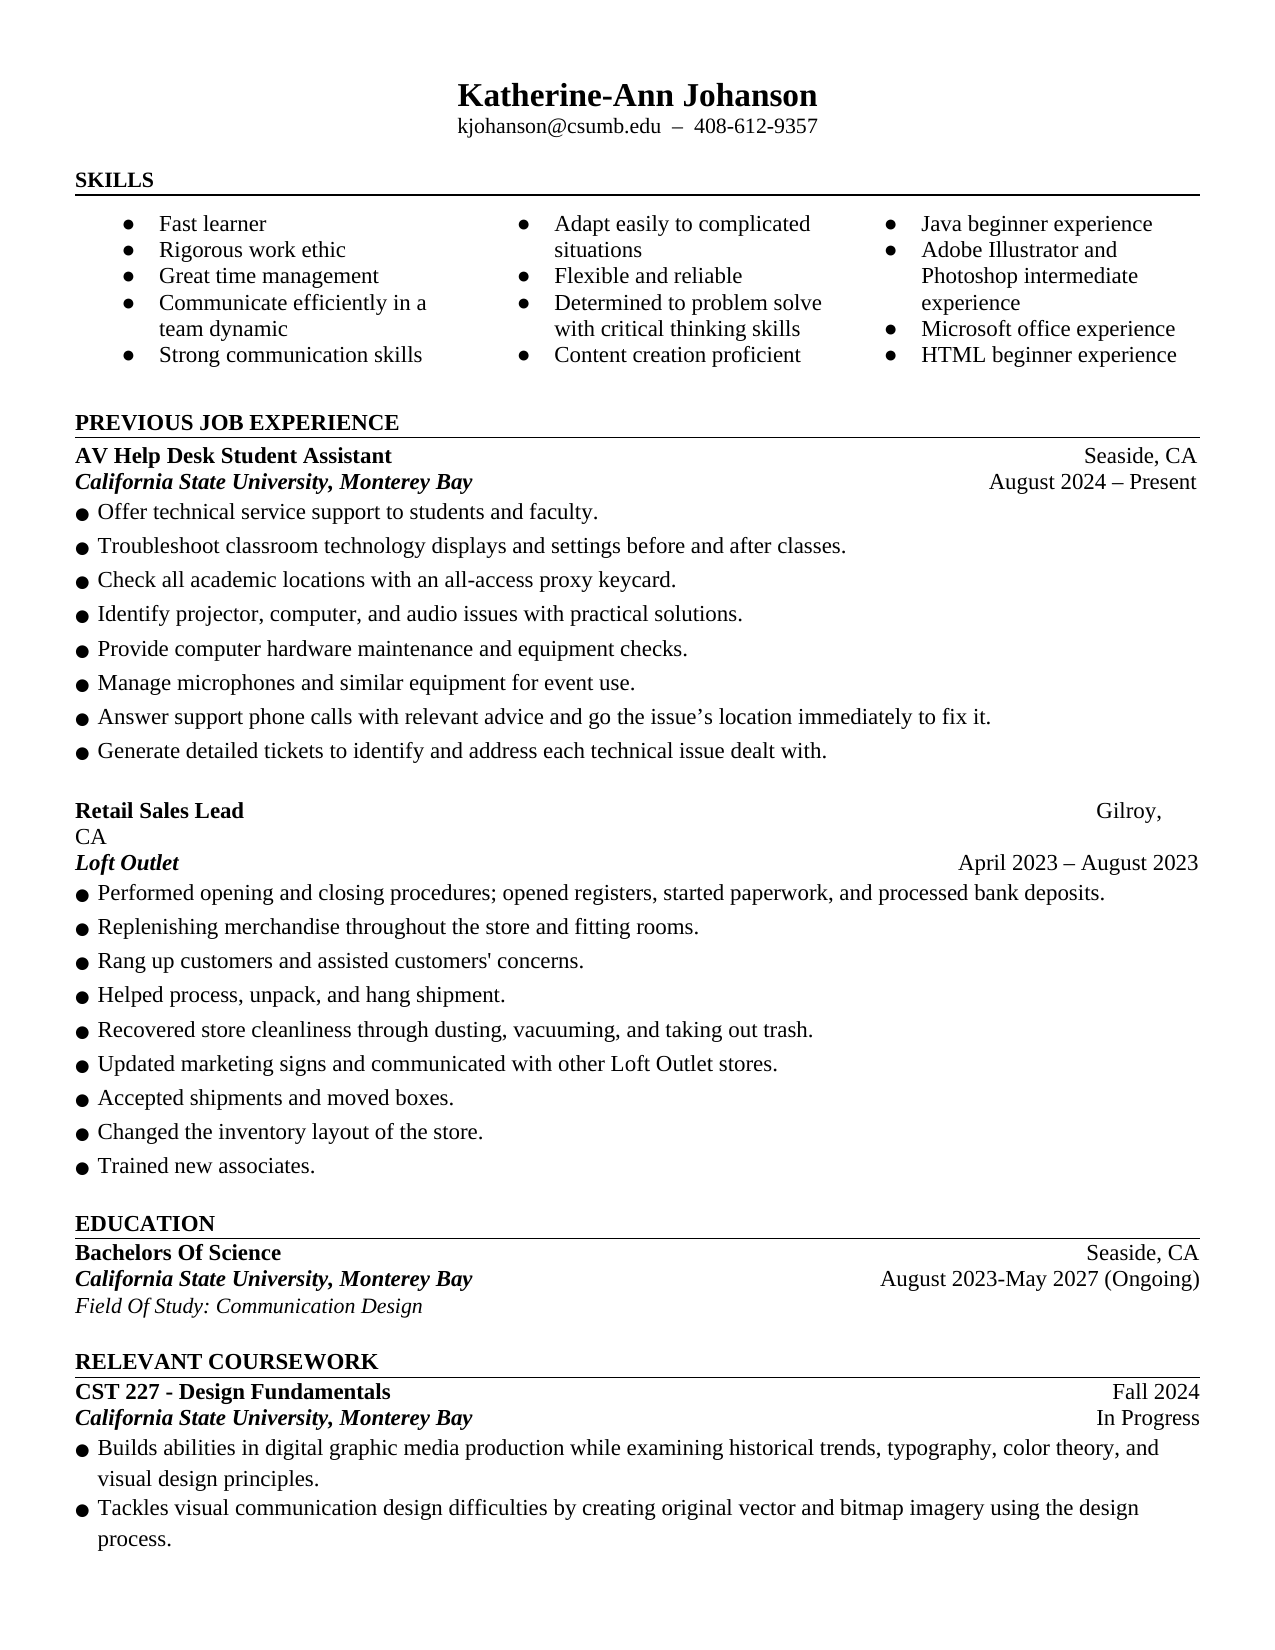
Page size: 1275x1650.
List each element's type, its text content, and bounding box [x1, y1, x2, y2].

list Answer support phone calls with relevant advice and go the issue’s location immediately to fix it. [75, 699, 1200, 734]
list Tackles visual communication design difficulties by creating original vector and bitmap imagery using the design process. [75, 1491, 1200, 1552]
list Identify projector, computer, and audio issues with practical solutions. [75, 597, 1200, 631]
list Rang up customers and assisted customers' concerns. [75, 944, 1200, 978]
list Generate detailed tickets to identify and address each technical issue dealt with. [75, 734, 1200, 768]
list Updated marketing signs and communicated with other Loft Outlet stores. [75, 1047, 1200, 1081]
text RELEVANT COURSEWORK [75, 1348, 1200, 1377]
list Manage microphones and similar equipment for event use. [75, 665, 1200, 699]
text CST 227 - Design Fundamentals Fall 2024 [75, 1378, 1200, 1404]
list Offer technical service support to students and faculty. [75, 494, 1200, 529]
text Loft Outlet April 2023 – August 2023 [75, 849, 1200, 876]
text California State University, Monterey Bay In Progress [75, 1404, 1200, 1431]
text PREVIOUS JOB EXPERIENCE [75, 408, 1200, 437]
list Performed opening and closing procedures; opened registers, started paperwork, and processed bank deposits. [75, 876, 1200, 910]
list Accepted shipments and moved boxes. [75, 1081, 1200, 1115]
text Katherine-Ann Johanson [75, 75, 1200, 113]
text AV Help Desk Student Assistant Seaside, CA [75, 442, 1200, 468]
text Retail Sales Lead Gilroy, CA [75, 797, 1200, 849]
text Field Of Study: Communication Design [75, 1292, 1200, 1318]
text California State University, Monterey Bay August 2024 – Present [75, 468, 1200, 494]
list Changed the inventory layout of the store. [75, 1115, 1200, 1149]
text Bachelors Of Science Seaside, CA [75, 1239, 1200, 1265]
list Provide computer hardware maintenance and equipment checks. [75, 631, 1200, 665]
list Trained new associates. [75, 1149, 1200, 1183]
list Check all academic locations with an all-access proxy keycard. [75, 563, 1200, 597]
text California State University, Monterey Bay August 2023-May 2027 (Ongoing) [75, 1265, 1200, 1292]
list Helped process, unpack, and hang shipment. [75, 978, 1200, 1012]
text kjohanson@csumb.edu – 408-612-9357 [75, 113, 1200, 138]
table_header Fast learner Rigorous work ethic Great time management Communicate efficiently in a team dynamic Strong communication skills [74, 199, 469, 378]
list Recovered store cleanliness through dusting, vacuuming, and taking out trash. [75, 1012, 1200, 1047]
text SKILLS [75, 167, 1200, 194]
table_header Adapt easily to complicated situations Flexible and reliable Determined to problem solve with critical thinking skills Content creation proficient [469, 199, 836, 378]
list Troubleshoot classroom technology displays and settings before and after classes. [75, 529, 1200, 563]
list Replenishing merchandise throughout the store and fitting rooms. [75, 910, 1200, 944]
text EDUCATION [75, 1209, 1200, 1238]
table_header Java beginner experience Adobe Illustrator and Photoshop intermediate experience Microsoft office experience HTML beginner experience [836, 199, 1200, 378]
list Builds abilities in digital graphic media production while examining historical trends, typography, color theory, and visual design principles. [75, 1431, 1200, 1491]
